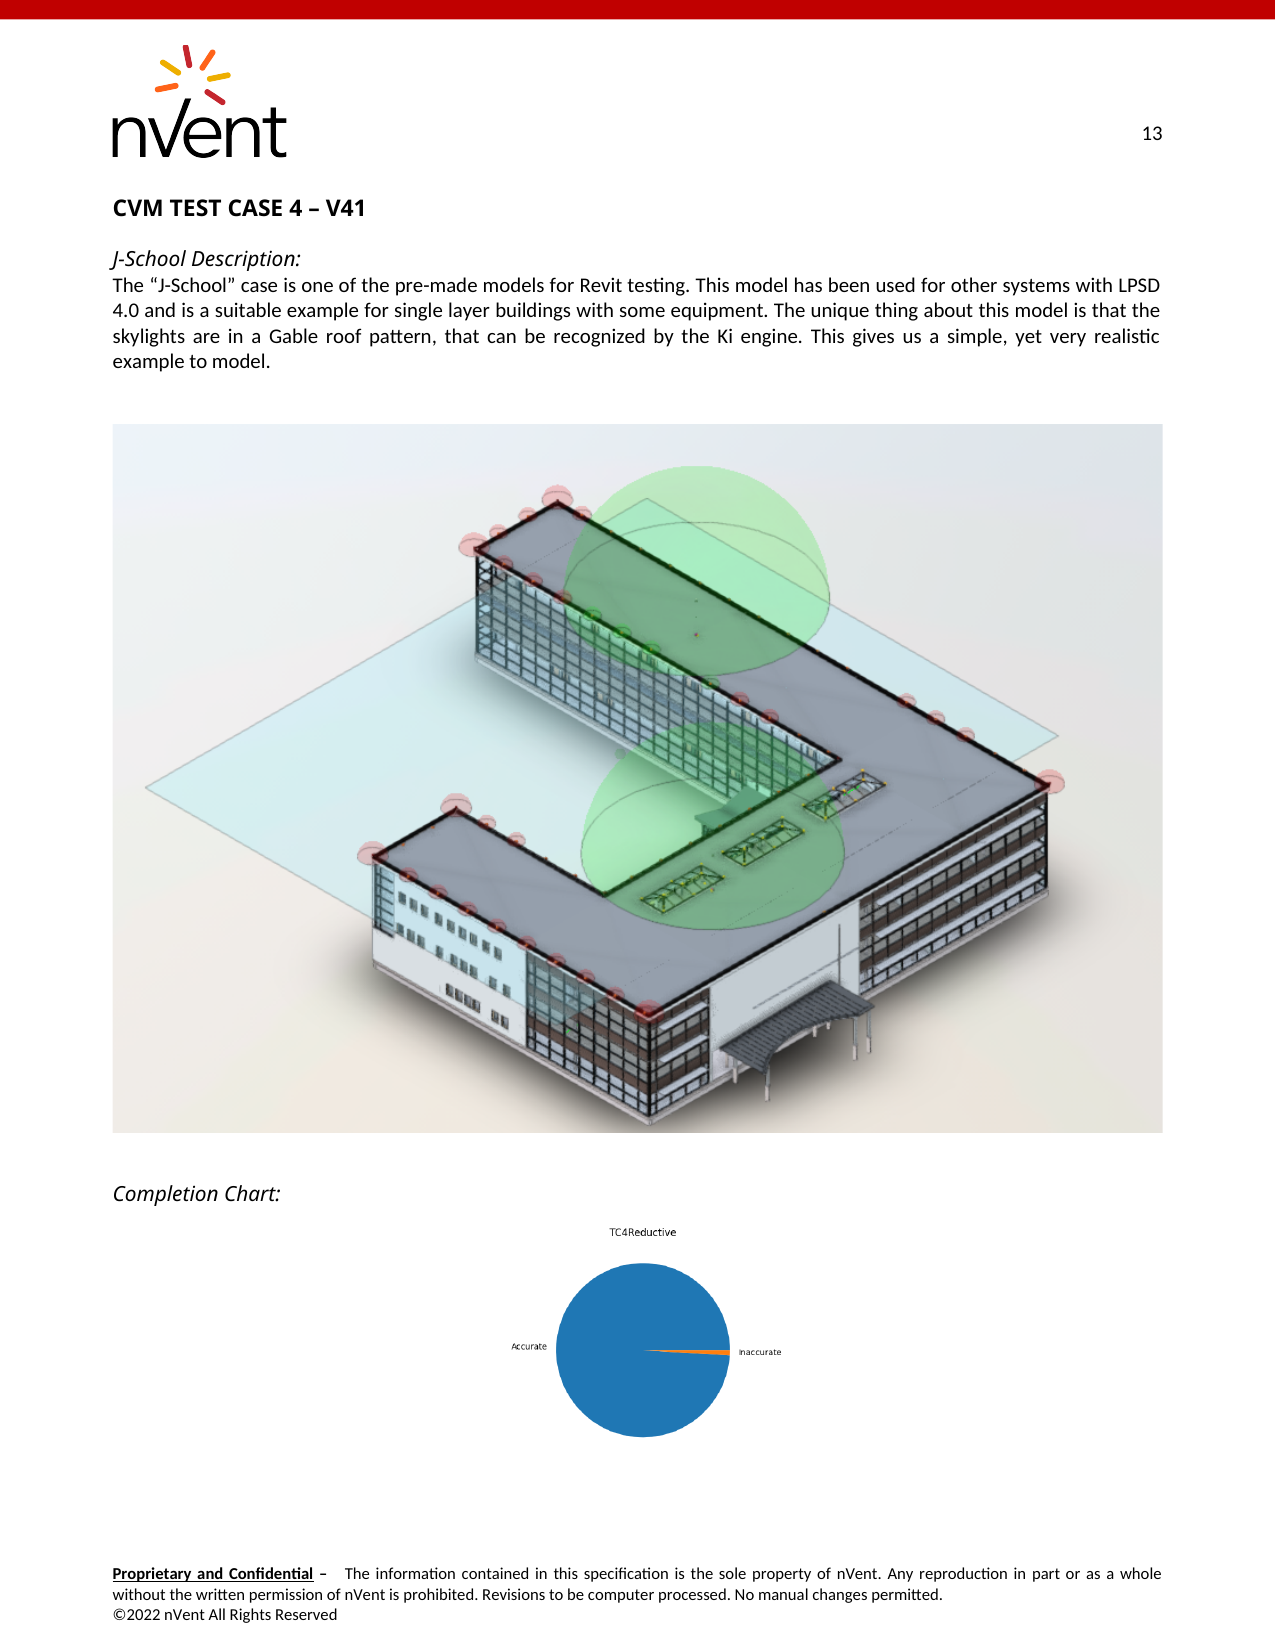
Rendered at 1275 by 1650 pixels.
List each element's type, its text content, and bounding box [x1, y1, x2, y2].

subtitle Completion Chart: [112, 1179, 1162, 1208]
subtitle J-School Description: [112, 244, 1162, 272]
picture [112, 424, 1163, 1133]
picture [450, 1207, 826, 1490]
picture [112, 45, 287, 158]
text The “J-School” case is one of the pre-made models for Revit testing. This model has been used for other systems with LPSD 4.0 and is a suitable example for single layer buildings with some equipment. The unique thing about this model is that the skylights are in a Gable roof pattern, that can be recognized by the Ki engine. This gives us a simple, yet very realistic example to model. [112, 272, 1162, 374]
subtitle CVM TEST CASE 4 – V41 [112, 192, 1162, 223]
